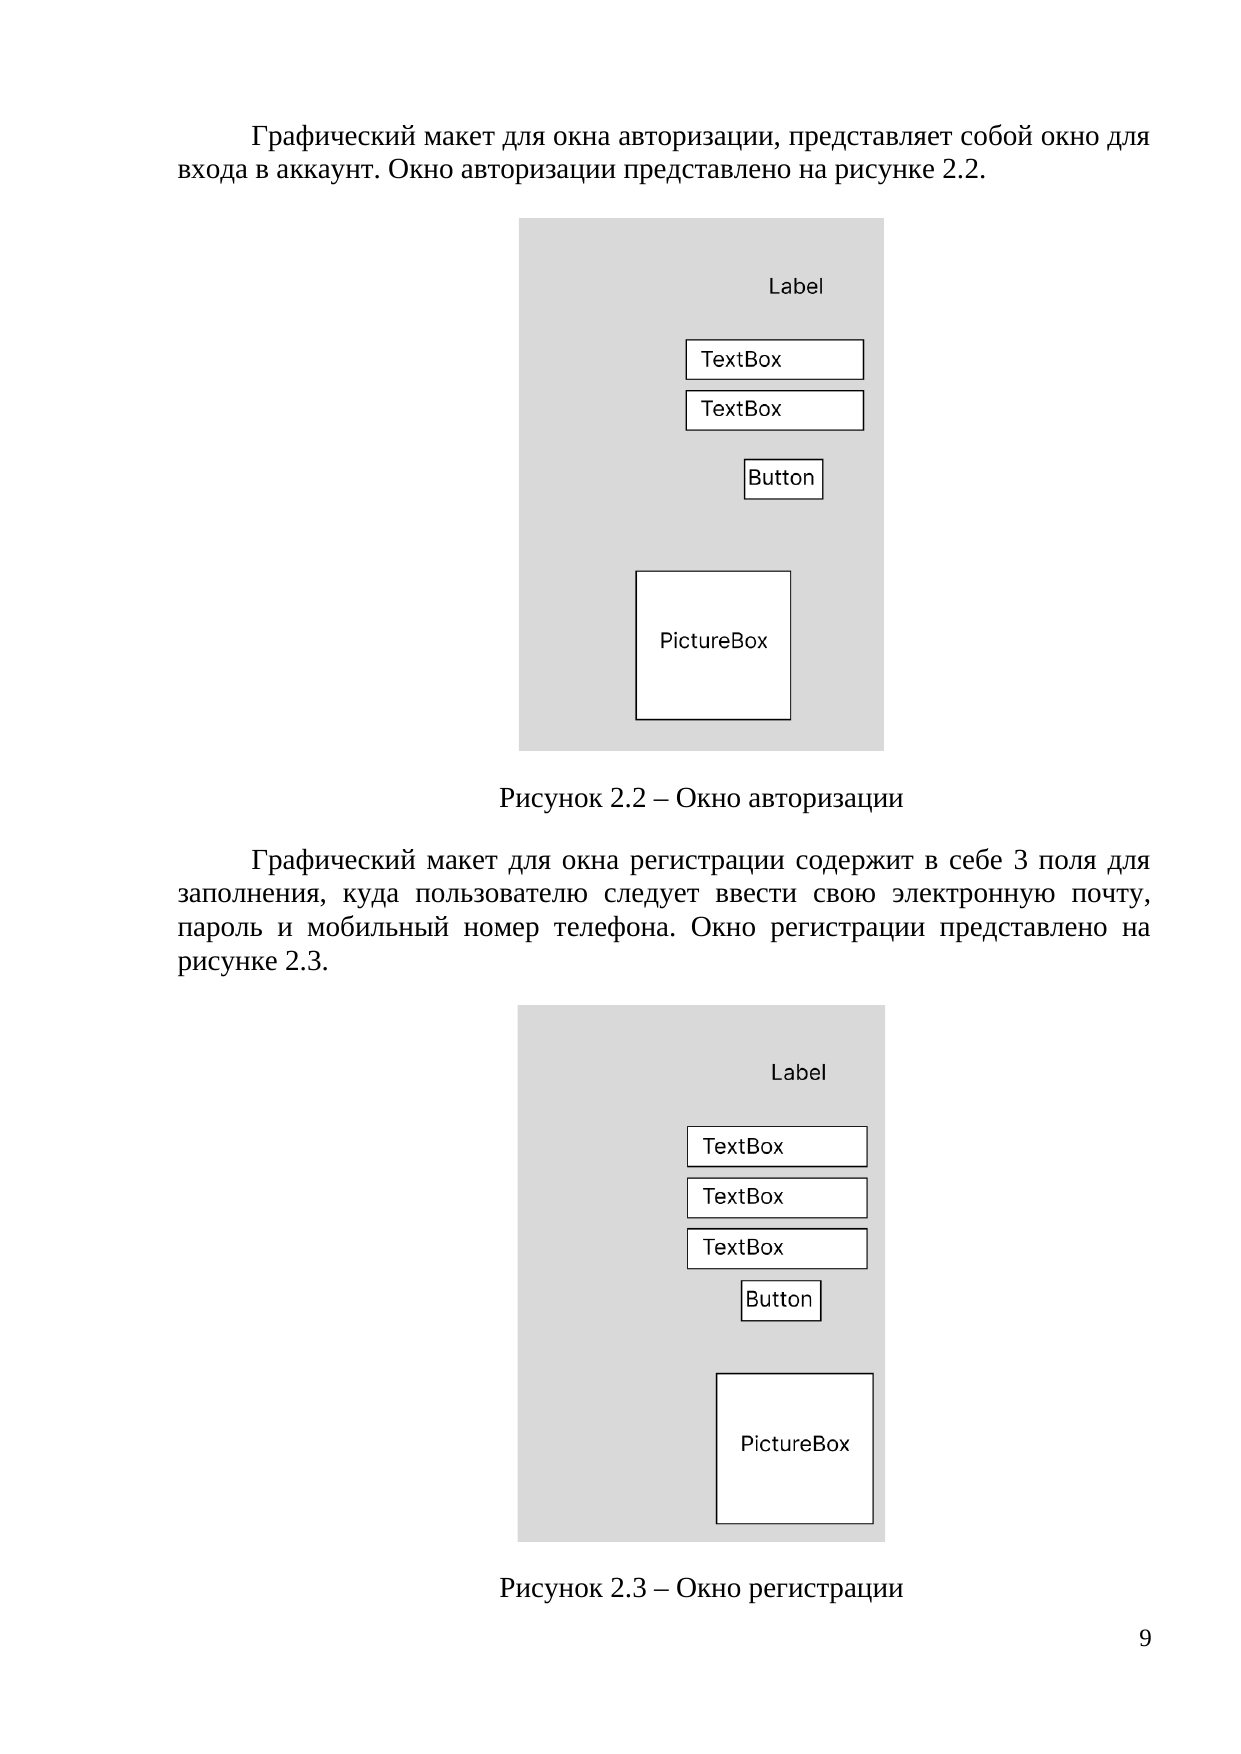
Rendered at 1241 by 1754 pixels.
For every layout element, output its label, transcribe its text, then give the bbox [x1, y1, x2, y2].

list Рисунок 2.2 – Окно авторизации [177, 780, 1152, 813]
picture [517, 1005, 886, 1542]
list Графический макет для окна регистрации содержит в себе 3 поля для заполнения, куда пользователю следует ввести свою электронную почту, пароль и мобильный номер телефона. Окно регистрации представлено на рисунке 2.3. [177, 842, 1152, 976]
picture [518, 218, 884, 751]
list Рисунок 2.3 – Окно регистрации [177, 1571, 1152, 1604]
list Графический макет для окна авторизации, представляет собой окно для входа в аккаунт. Окно авторизации представлено на рисунке 2.2. [177, 118, 1152, 185]
